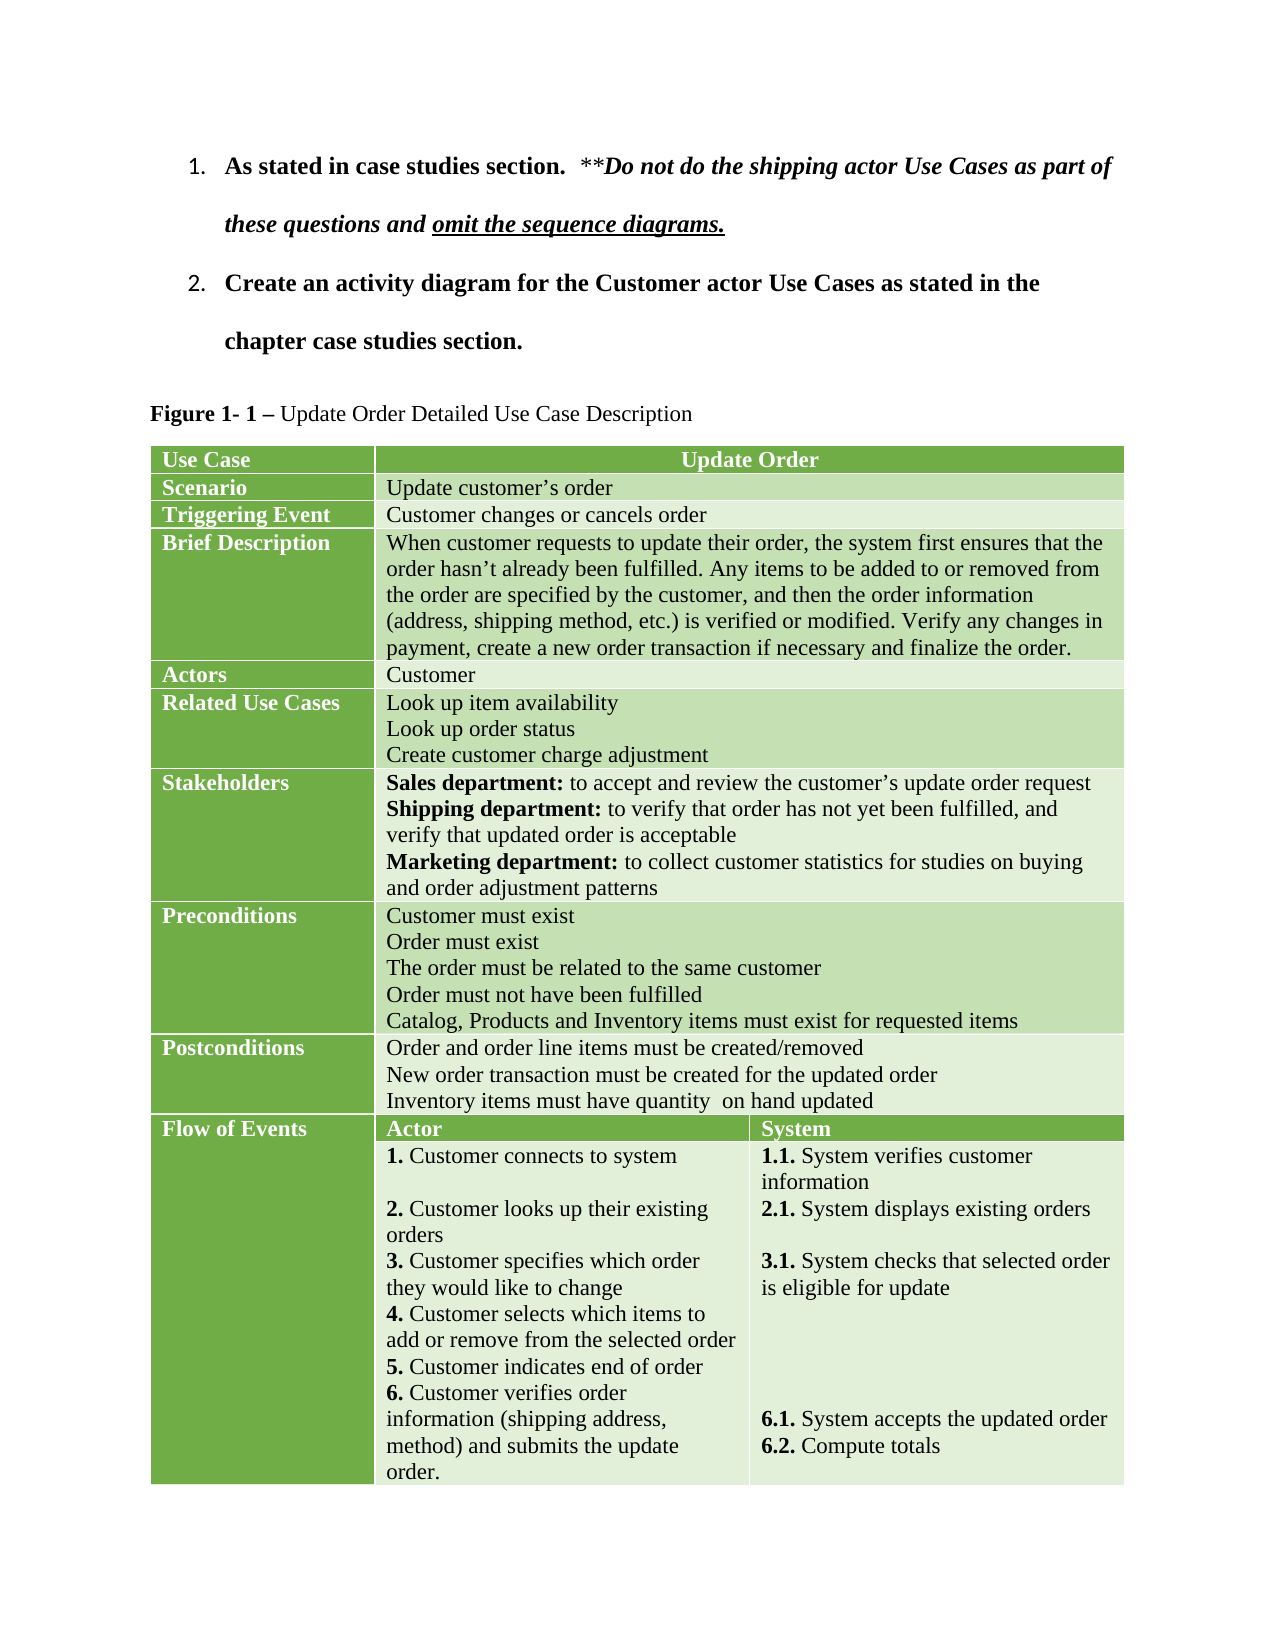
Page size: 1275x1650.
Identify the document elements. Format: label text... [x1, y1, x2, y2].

table_cell Actor [376, 1115, 749, 1141]
table_cell Postconditions [151, 1035, 374, 1113]
table_cell Order and order line items must be created/removed New order transaction must be created for the updated order Inventory items must have quantity on hand updated [376, 1035, 1124, 1113]
table_cell Brief Description [151, 529, 374, 660]
table_cell Customer [376, 661, 1124, 688]
table_cell Stakeholders [151, 769, 374, 901]
text Figure 1- 1 – Update Order Detailed Use Case Description [150, 400, 1125, 427]
table_cell Look up item availability Look up order status Create customer charge adjustment [376, 689, 1124, 768]
table_cell Customer must exist Order must exist The order must be related to the same customer Order must not have been fulfilled Catalog, Products and Inventory items must exist for requested items [376, 902, 1124, 1033]
list As stated in case studies section. **Do not do the shipping actor Use Cases as part of these questions and omit the sequence diagrams. [187, 150, 1125, 238]
table_cell Customer changes or cancels order [376, 501, 1124, 527]
table_cell System [750, 1115, 1124, 1141]
table_cell Sales department: to accept and review the customer’s update order request Shipping department: to verify that order has not yet been fulfilled, and verify that updated order is acceptable Marketing department: to collect customer statistics for studies on buying and order adjustment patterns [376, 769, 1124, 901]
table_cell Triggering Event [151, 501, 374, 527]
list Create an activity diagram for the Customer actor Use Cases as stated in the chapter case studies section. [187, 267, 1125, 355]
table_header Update Order [376, 446, 1124, 473]
table_cell Scenario [151, 474, 374, 500]
table_cell Related Use Cases [151, 689, 374, 768]
table_cell Preconditions [151, 902, 374, 1033]
table_cell Flow of Events [151, 1115, 374, 1484]
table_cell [376, 1142, 749, 1484]
table_cell When customer requests to update their order, the system first ensures that the order hasn’t already been fulfilled. Any items to be added to or removed from the order are specified by the customer, and then the order information (address, shipping method, etc.) is verified or modified. Verify any changes in payment, create a new order transaction if necessary and finalize the order. [376, 529, 1124, 660]
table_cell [750, 1142, 1124, 1484]
table_header Use Case [151, 446, 374, 473]
table_cell Actors [151, 661, 374, 688]
table_cell Update customer’s order [376, 474, 1124, 500]
